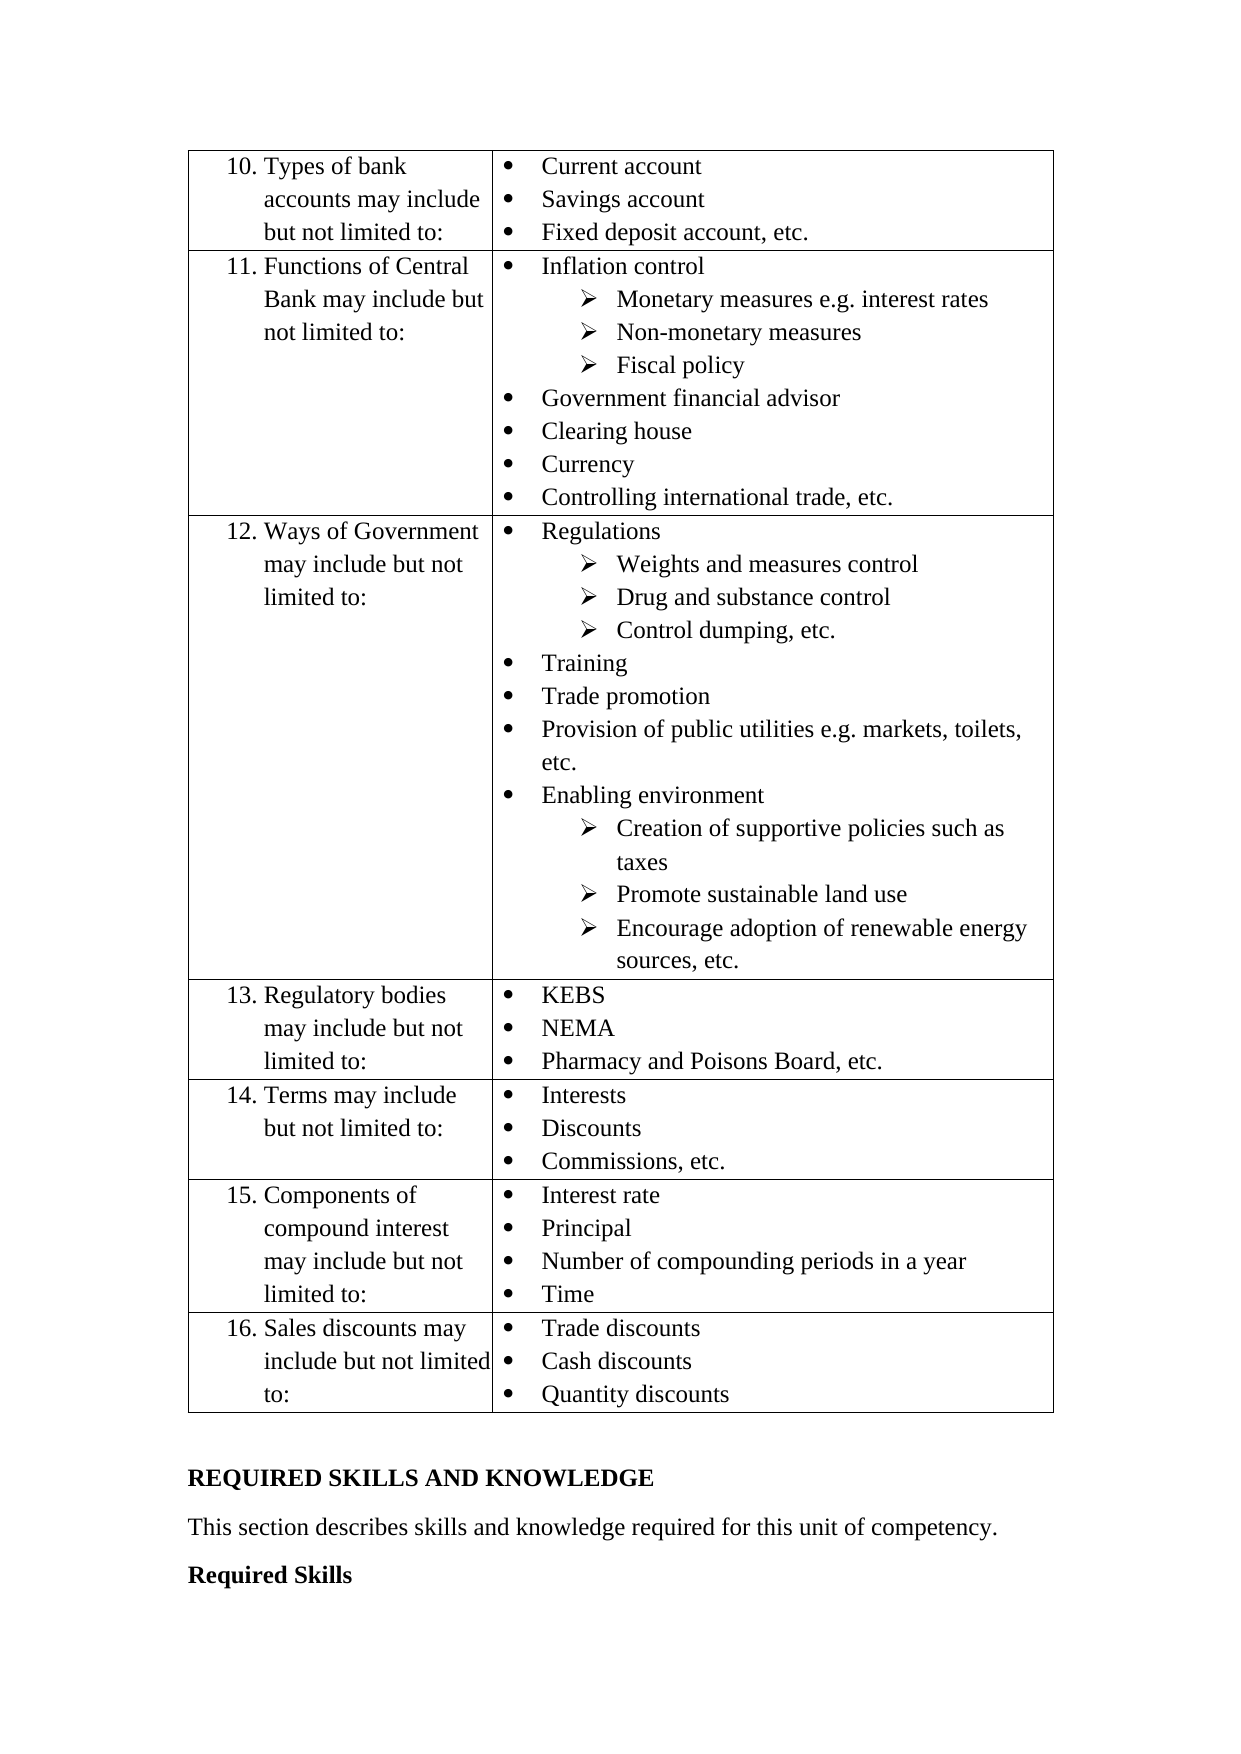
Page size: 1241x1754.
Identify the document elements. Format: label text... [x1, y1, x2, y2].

table_cell Interest rate Principal Number of compounding periods in a year Time [493, 1180, 1053, 1312]
text This section describes skills and knowledge required for this unit of competency. [187, 1512, 1017, 1541]
table_cell Trade discounts Cash discounts Quantity discounts [493, 1313, 1053, 1412]
table_cell Types of bank accounts may include but not limited to: [189, 151, 492, 250]
table_cell Regulatory bodies may include but not limited to: [189, 980, 492, 1079]
table_cell Inflation control Monetary measures e.g. interest rates Non-monetary measures Fiscal policy Government financial advisor Clearing house Currency Controlling international trade, etc. [493, 251, 1053, 515]
table_cell Regulations Weights and measures control Drug and substance control Control dumping, etc. Training Trade promotion Provision of public utilities e.g. markets, toilets, etc. Enabling environment Creation of supportive policies such as taxes Promote sustainable land use Encourage adoption of renewable energy sources, etc. [493, 516, 1053, 979]
table_cell Interests Discounts Commissions, etc. [493, 1080, 1053, 1179]
table_cell Sales discounts may include but not limited to: [189, 1313, 492, 1412]
text REQUIRED SKILLS AND KNOWLEDGE [187, 1463, 1053, 1492]
table_cell Ways of Government may include but not limited to: [189, 516, 492, 979]
table_cell Functions of Central Bank may include but not limited to: [189, 251, 492, 515]
table_cell Components of compound interest may include but not limited to: [189, 1180, 492, 1312]
text Required Skills [188, 1560, 1053, 1589]
table_cell KEBS NEMA Pharmacy and Poisons Board, etc. [493, 980, 1053, 1079]
table_cell Current account Savings account Fixed deposit account, etc. [493, 151, 1053, 250]
table_cell Terms may include but not limited to: [189, 1080, 492, 1179]
